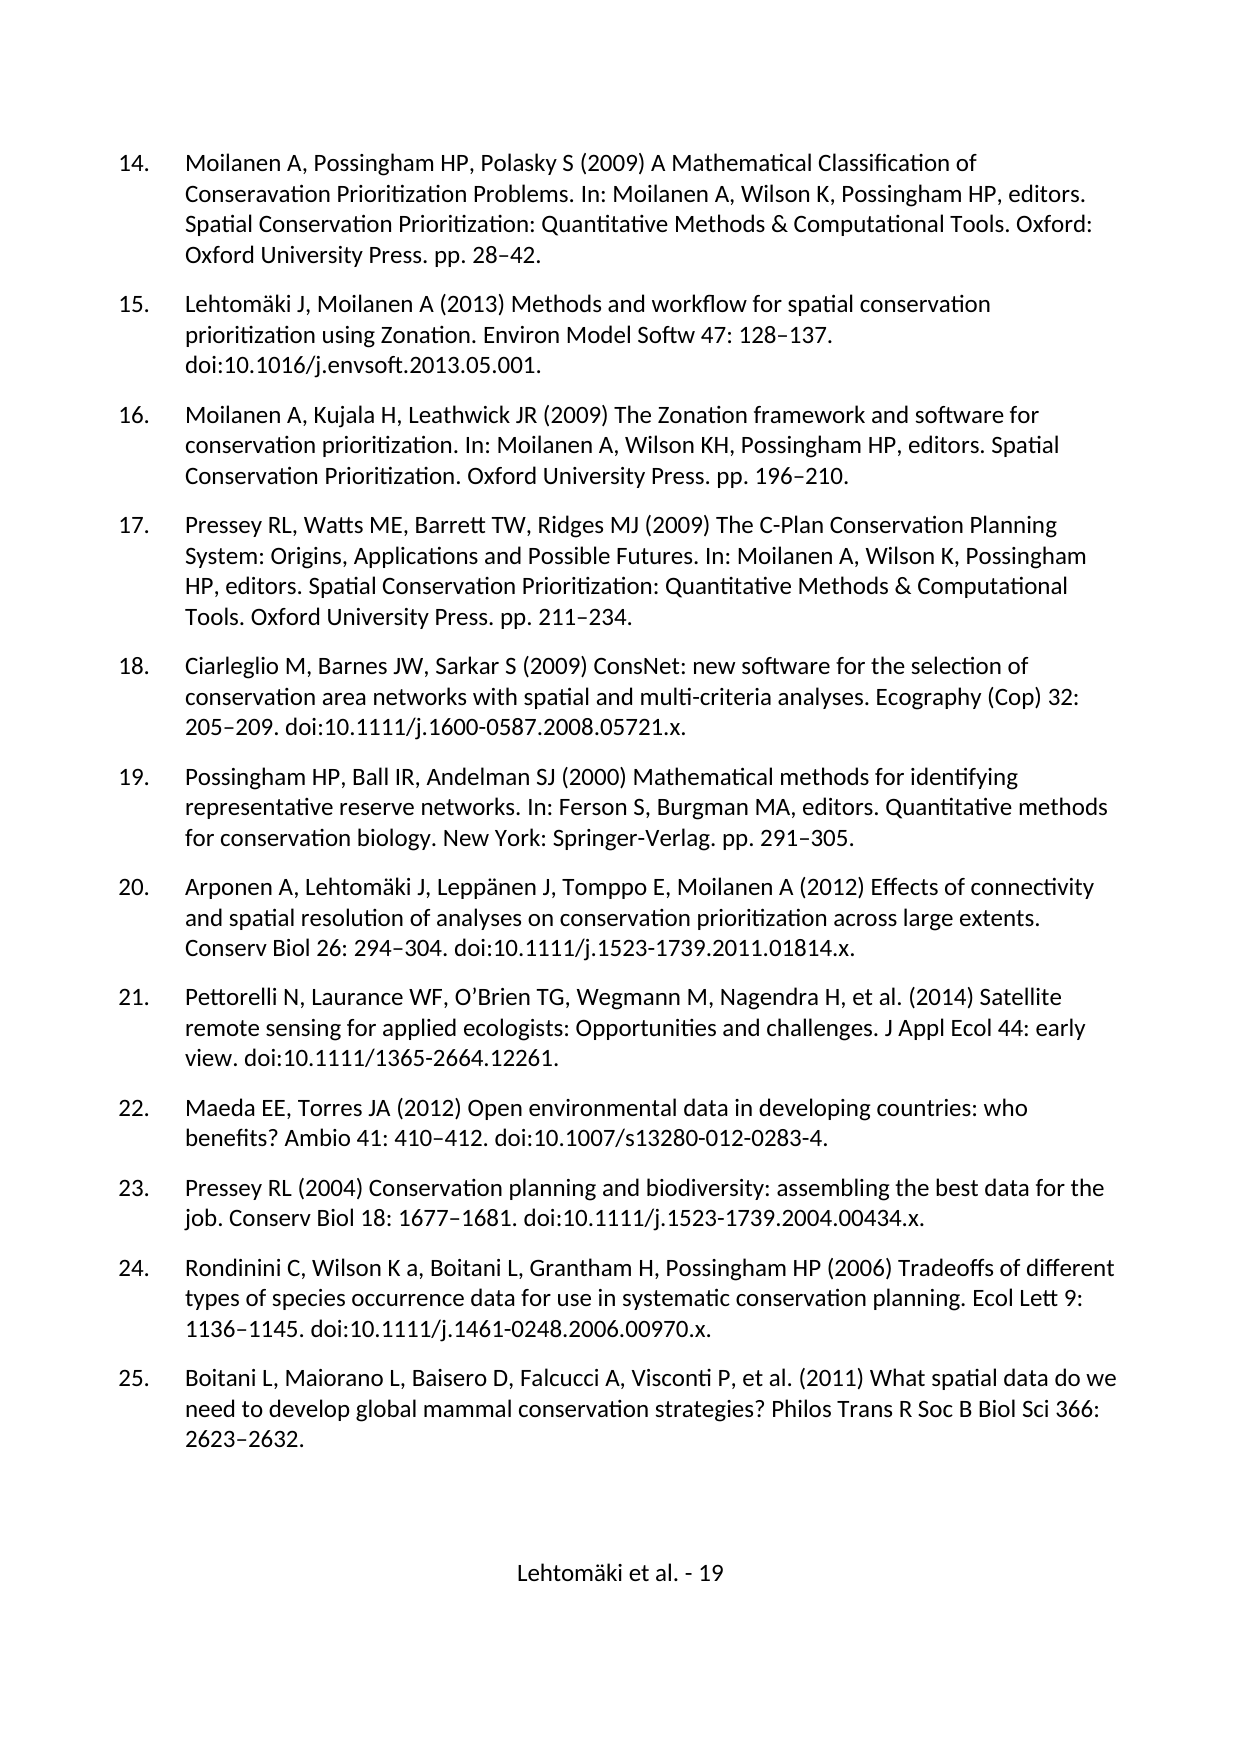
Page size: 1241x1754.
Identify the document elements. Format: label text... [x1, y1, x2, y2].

text 17. Pressey RL, Watts ME, Barrett TW, Ridges MJ (2009) The C-Plan Conservation Planning System: Origins, Applications and Possible Futures. In: Moilanen A, Wilson K, Possingham HP, editors. Spatial Conservation Prioritization: Quantitative Methods & Computational Tools. Oxford University Press. pp. 211–234. [118, 509, 1122, 631]
text 25. Boitani L, Maiorano L, Baisero D, Falcucci A, Visconti P, et al. (2011) What spatial data do we need to develop global mammal conservation strategies? Philos Trans R Soc B Biol Sci 366: 2623–2632. [118, 1362, 1122, 1454]
text 18. Ciarleglio M, Barnes JW, Sarkar S (2009) ConsNet: new software for the selection of conservation area networks with spatial and multi-criteria analyses. Ecography (Cop) 32: 205–209. doi:10.1111/j.1600-0587.2008.05721.x. [118, 650, 1122, 742]
text 15. Lehtomäki J, Moilanen A (2013) Methods and workflow for spatial conservation prioritization using Zonation. Environ Model Softw 47: 128–137. doi:10.1016/j.envsoft.2013.05.001. [118, 288, 1122, 380]
text 24. Rondinini C, Wilson K a, Boitani L, Grantham H, Possingham HP (2006) Tradeoffs of different types of species occurrence data for use in systematic conservation planning. Ecol Lett 9: 1136–1145. doi:10.1111/j.1461-0248.2006.00970.x. [118, 1252, 1122, 1343]
text 16. Moilanen A, Kujala H, Leathwick JR (2009) The Zonation framework and software for conservation prioritization. In: Moilanen A, Wilson KH, Possingham HP, editors. Spatial Conservation Prioritization. Oxford University Press. pp. 196–210. [118, 399, 1122, 491]
text 19. Possingham HP, Ball IR, Andelman SJ (2000) Mathematical methods for identifying representative reserve networks. In: Ferson S, Burgman MA, editors. Quantitative methods for conservation biology. New York: Springer-Verlag. pp. 291–305. [118, 761, 1122, 852]
text 22. Maeda EE, Torres JA (2012) Open environmental data in developing countries: who benefits? Ambio 41: 410–412. doi:10.1007/s13280-012-0283-4. [118, 1092, 1122, 1153]
text 20. Arponen A, Lehtomäki J, Leppänen J, Tomppo E, Moilanen A (2012) Effects of connectivity and spatial resolution of analyses on conservation prioritization across large extents. Conserv Biol 26: 294–304. doi:10.1111/j.1523-1739.2011.01814.x. [118, 871, 1122, 963]
text 21. Pettorelli N, Laurance WF, O’Brien TG, Wegmann M, Nagendra H, et al. (2014) Satellite remote sensing for applied ecologists: Opportunities and challenges. J Appl Ecol 44: early view. doi:10.1111/1365-2664.12261. [118, 982, 1122, 1073]
text 23. Pressey RL (2004) Conservation planning and biodiversity: assembling the best data for the job. Conserv Biol 18: 1677–1681. doi:10.1111/j.1523-1739.2004.00434.x. [118, 1172, 1122, 1233]
text 14. Moilanen A, Possingham HP, Polasky S (2009) A Mathematical Classification of Conseravation Prioritization Problems. In: Moilanen A, Wilson K, Possingham HP, editors. Spatial Conservation Prioritization: Quantitative Methods & Computational Tools. Oxford: Oxford University Press. pp. 28–42. [118, 148, 1122, 270]
